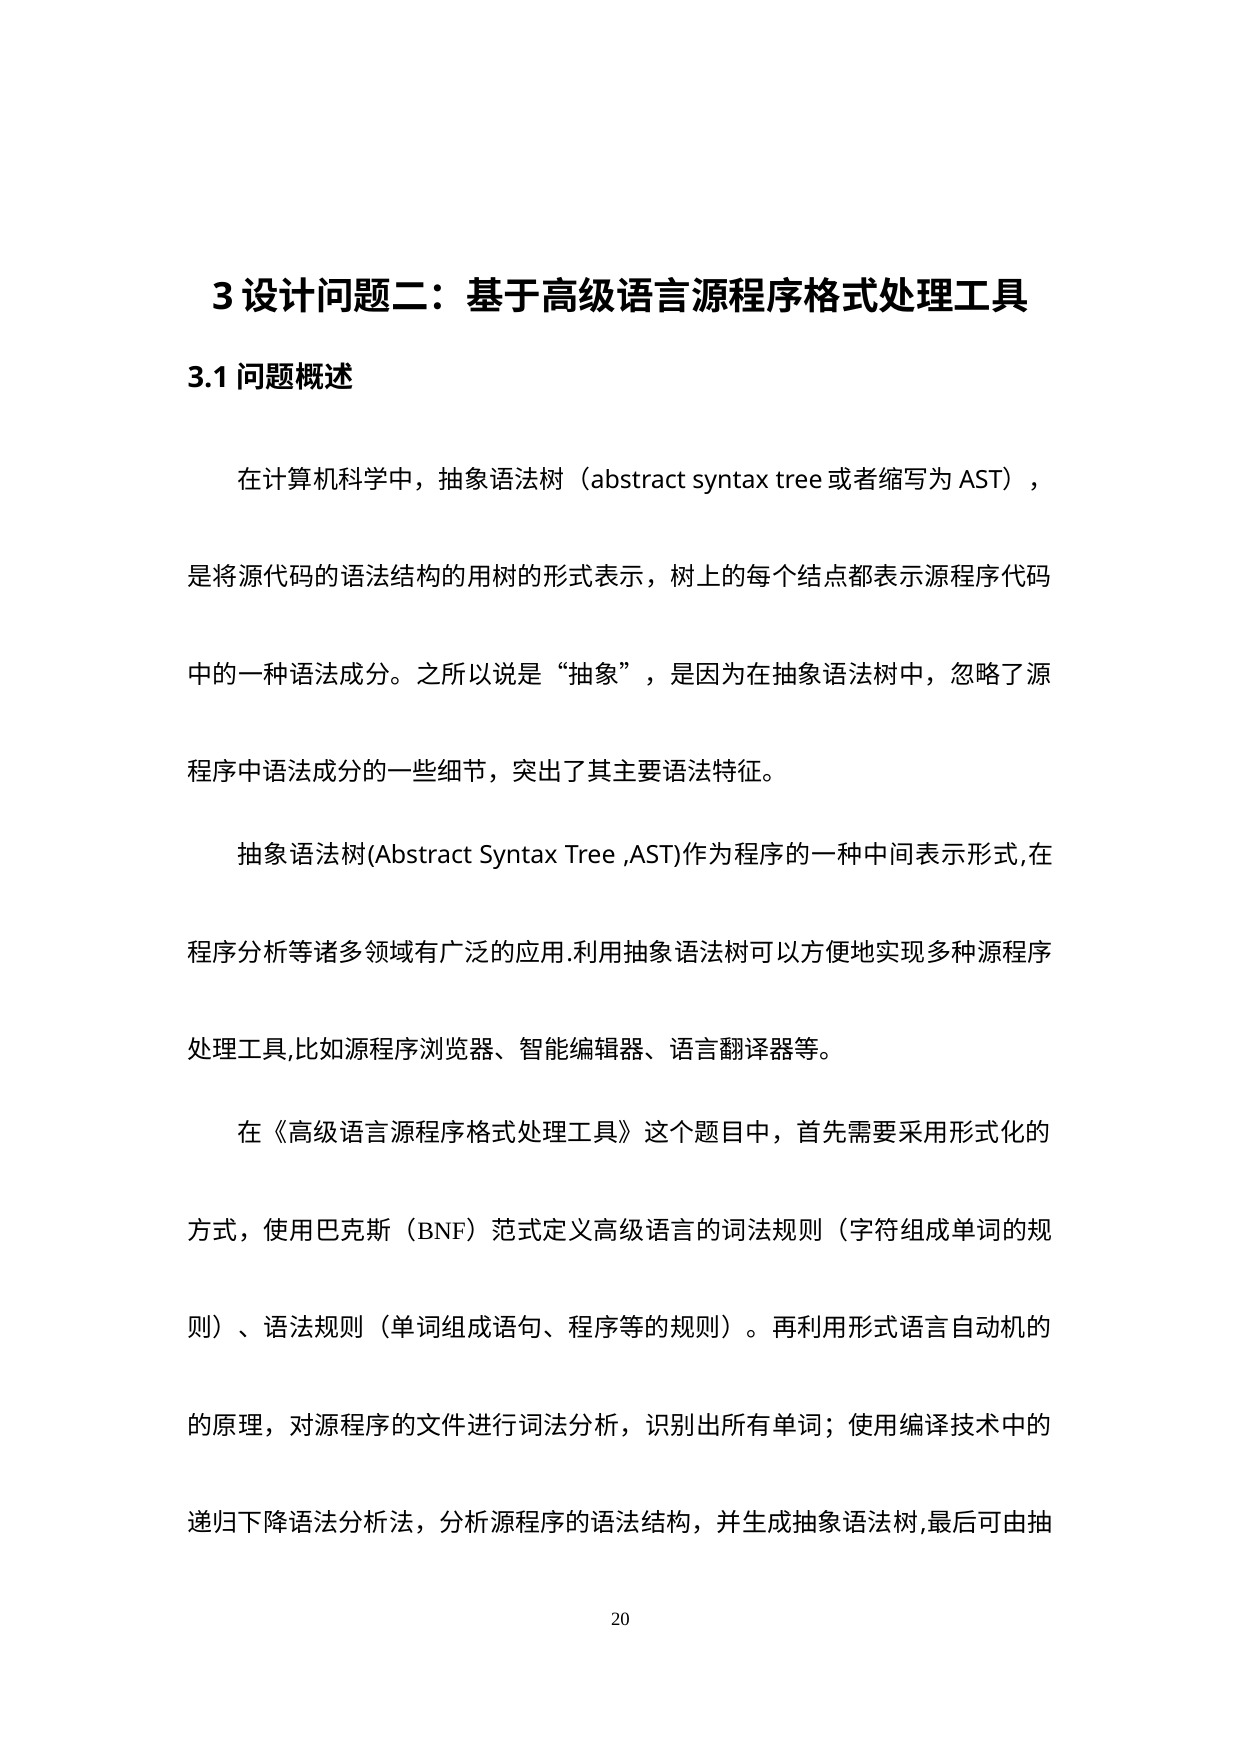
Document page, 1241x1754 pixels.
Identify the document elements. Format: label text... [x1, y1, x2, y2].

subtitle 3.1 问题概述 [187, 342, 1053, 407]
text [187, 1098, 1053, 1553]
subtitle 3设计问题二：基于高级语言源程序格式处理工具 [187, 261, 1053, 326]
text 抽象语法树(Abstract Syntax Tree ,AST)作为程序的一种中间表示形式,在程序分析等诸多领域有广泛的应用.利用抽象语法树可以方便地实现多种源程序处理工具,比如源程序浏览器、智能编辑器、语言翻译器等。 [187, 820, 1053, 1080]
text 在计算机科学中，抽象语法树（abstract syntax tree或者缩写为AST），是将源代码的语法结构的用树的形式表示，树上的每个结点都表示源程序代码中的一种语法成分。之所以说是“抽象”，是因为在抽象语法树中，忽略了源程序中语法成分的一些细节，突出了其主要语法特征。 [187, 445, 1053, 802]
